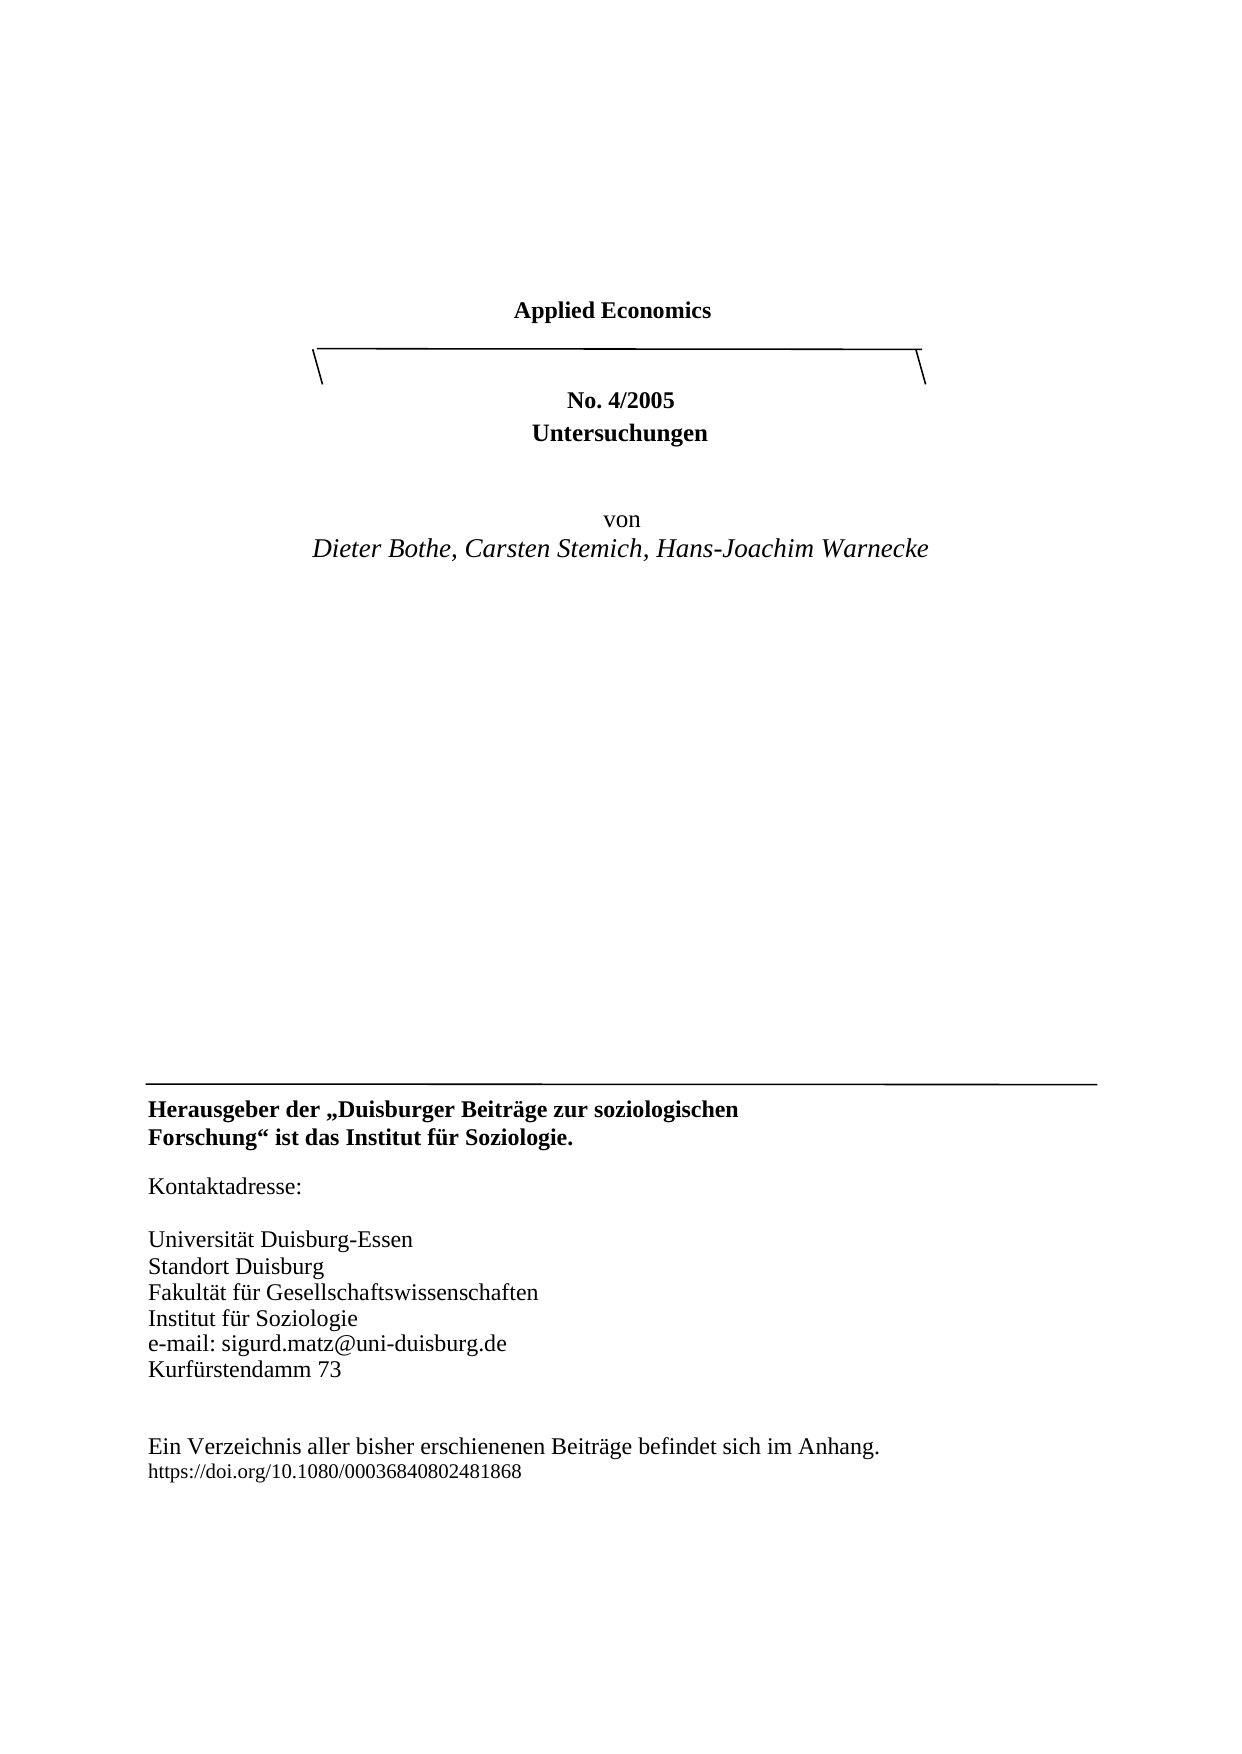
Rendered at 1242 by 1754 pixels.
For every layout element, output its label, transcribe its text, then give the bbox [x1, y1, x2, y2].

text https://doi.org/10.1080/00036840802481868 [148, 1459, 1092, 1483]
text No. 4/2005 [148, 386, 1094, 414]
text Ein Verzeichnis aller bisher erschienenen Beiträge befindet sich im Anhang. [148, 1432, 1092, 1459]
text e-mail: sigurd.matz@uni-duisburg.de [148, 1332, 1092, 1357]
text Fakultät für Gesellschaftswissenschaften [148, 1280, 1092, 1306]
text von [148, 504, 1096, 533]
text Kontaktadresse: [148, 1172, 1092, 1199]
text Kurfürstendamm 73 [148, 1357, 443, 1383]
text Institut für Soziologie [148, 1306, 1092, 1332]
text Dieter Bothe, Carsten Stemich, Hans-Joachim Warnecke [148, 533, 1094, 564]
text Standort Duisburg [148, 1253, 1092, 1280]
text Universität Duisburg-Essen [148, 1225, 1092, 1253]
text Untersuchungen [148, 418, 1092, 446]
text Herausgeber der „Duisburger Beiträge zur soziologischen Forschung“ ist das Institut für Soziologie. [148, 1096, 837, 1150]
text Applied Economics [148, 297, 1077, 324]
